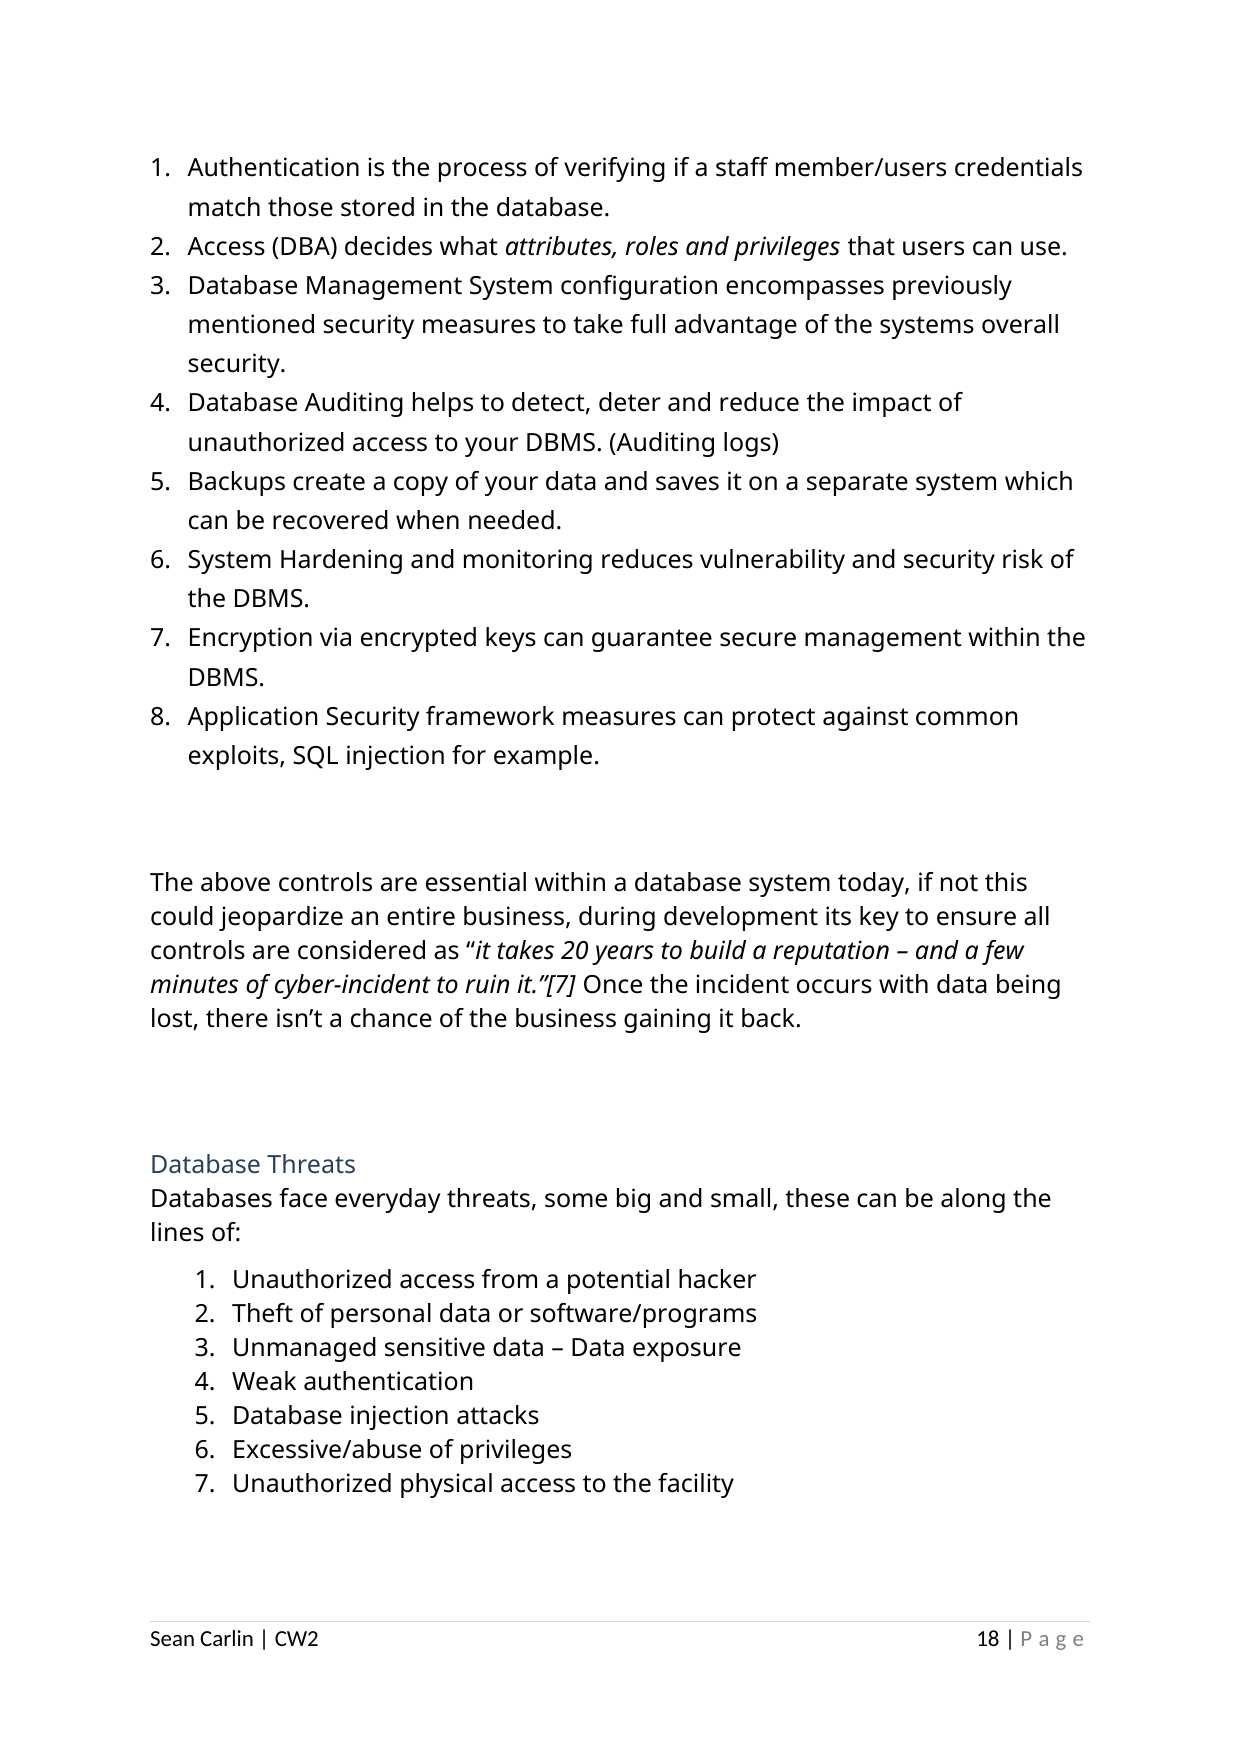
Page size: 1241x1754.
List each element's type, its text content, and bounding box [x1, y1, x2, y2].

list Database injection attacks [194, 1397, 1090, 1432]
list Weak authentication [194, 1363, 1090, 1397]
list Unauthorized access from a potential hacker [194, 1261, 1090, 1295]
list Excessive/abuse of privileges [194, 1432, 1090, 1466]
list Database Management System configuration encompasses previously mentioned security measures to take full advantage of the systems overall security. [150, 267, 1090, 380]
list Backups create a copy of your data and saves it on a separate system which can be recovered when needed. [150, 463, 1090, 537]
list System Hardening and monitoring reduces vulnerability and security risk of the DBMS. [150, 542, 1090, 615]
list Theft of personal data or software/programs [194, 1295, 1090, 1329]
list Access (DBA) decides what attributes, roles and privileges that users can use. [150, 228, 1090, 262]
list Database Auditing helps to detect, deter and reduce the impact of unauthorized access to your DBMS. (Auditing logs) [150, 385, 1090, 458]
subtitle Database Threats [150, 1147, 1090, 1181]
text Databases face everyday threats, some big and small, these can be along the lines of: [150, 1181, 1090, 1249]
list Encryption via encrypted keys can guarantee secure management within the DBMS. [150, 620, 1090, 693]
list Unmanaged sensitive data – Data exposure [194, 1329, 1090, 1363]
list Unauthorized physical access to the facility [194, 1466, 1090, 1500]
list Application Security framework measures can protect against common exploits, SQL injection for example. [150, 698, 1090, 772]
list Authentication is the process of verifying if a staff member/users credentials match those stored in the database. [150, 150, 1090, 223]
text The above controls are essential within a database system today, if not this could jeopardize an entire business, during development its key to ensure all controls are considered as “it takes 20 years to build a reputation – and a few minutes of cyber-incident to ruin it.”[7] Once the incident occurs with data being lost, there isn’t a chance of the business gaining it back. [150, 864, 1090, 1034]
